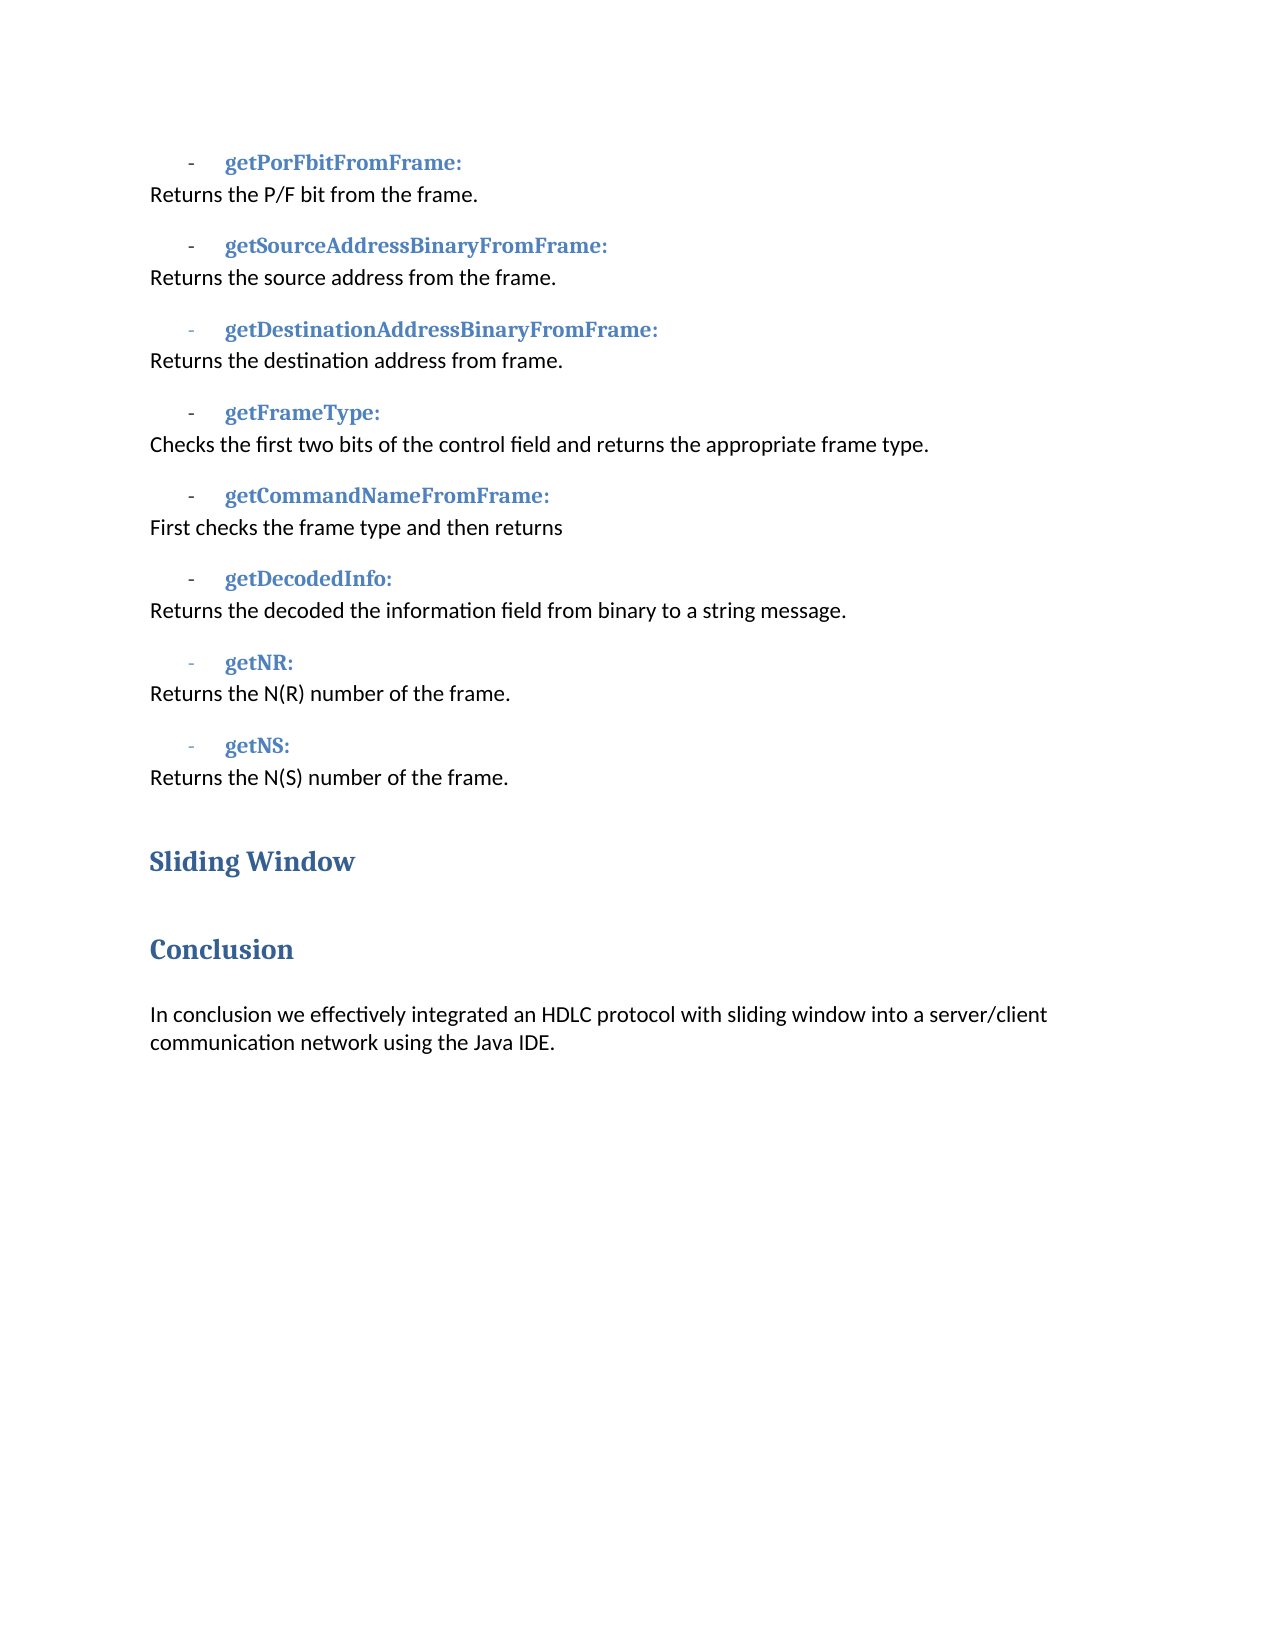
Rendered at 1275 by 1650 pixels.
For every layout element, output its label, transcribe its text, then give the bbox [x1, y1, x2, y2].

text First checks the frame type and then returns [150, 513, 1125, 541]
text Returns the source address from the frame. [150, 263, 1125, 291]
subtitle getPorFbitFromFrame: [187, 150, 1125, 176]
subtitle getSourceAddressBinaryFromFrame: [187, 233, 1125, 259]
subtitle getFrameType: [187, 400, 1125, 426]
subtitle getNR: [187, 649, 1125, 676]
subtitle getNS: [187, 733, 1125, 759]
text Returns the P/F bit from the frame. [150, 180, 1125, 208]
text Checks the first two bits of the control field and returns the appropriate frame type. [150, 430, 1125, 458]
text Returns the decoded the information field from binary to a string message. [150, 596, 1125, 624]
subtitle Sliding Window [150, 845, 1125, 878]
text Returns the N(S) number of the frame. [150, 763, 1125, 791]
text In conclusion we effectively integrated an HDLC protocol with sliding window into a server/client communication network using the Java IDE. [150, 1000, 1125, 1056]
text Returns the N(R) number of the frame. [150, 679, 1125, 708]
subtitle Conclusion [150, 933, 1125, 967]
subtitle getDecodedInfo: [187, 566, 1125, 592]
text Returns the destination address from frame. [150, 347, 1125, 375]
subtitle getCommandNameFromFrame: [187, 483, 1125, 509]
subtitle getDestinationAddressBinaryFromFrame: [187, 316, 1125, 343]
